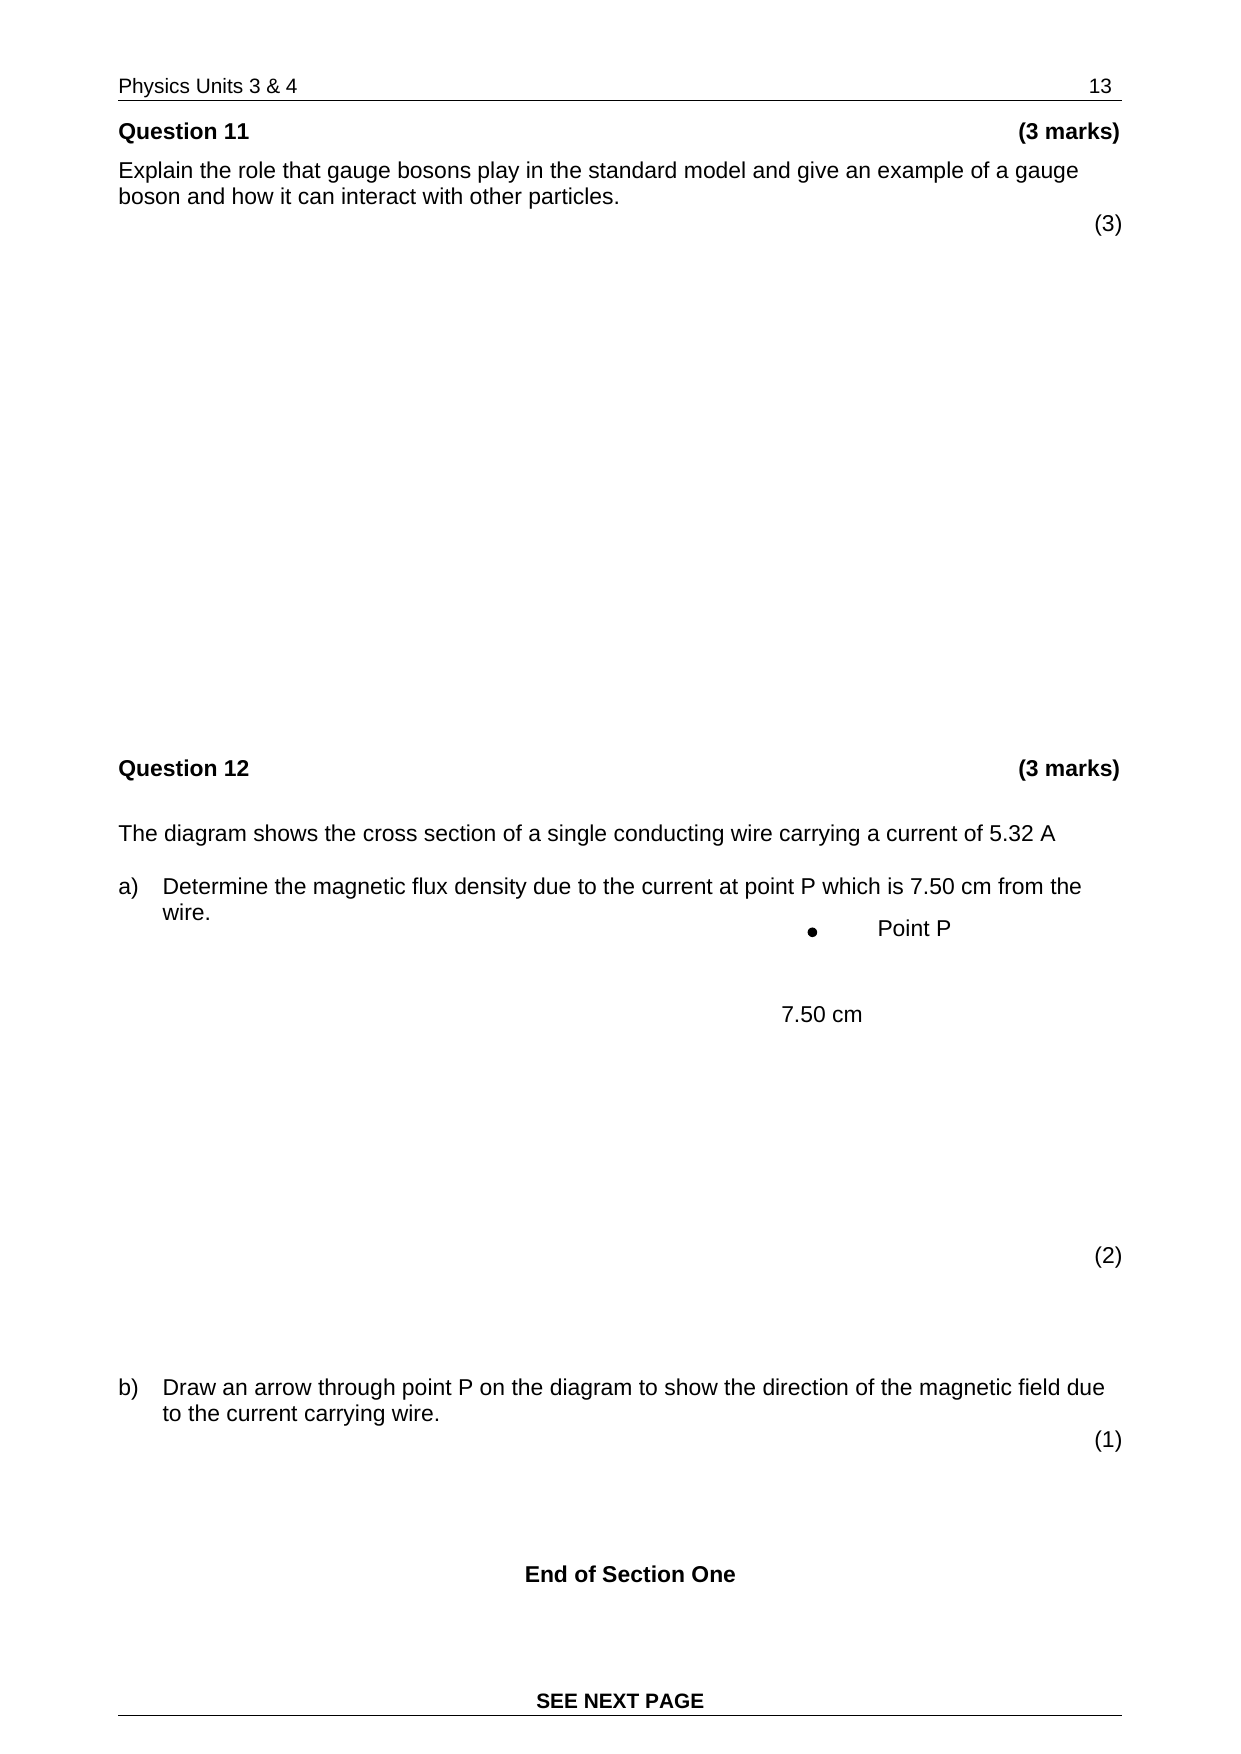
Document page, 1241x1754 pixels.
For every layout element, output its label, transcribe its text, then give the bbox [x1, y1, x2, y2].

text Explain the role that gauge bosons play in the standard model and give an example of a gauge boson and how it can interact with other particles. [118, 157, 1122, 210]
text (2) [118, 1242, 1122, 1268]
list Draw an arrow through point P on the diagram to show the direction of the magnetic field due to the current carrying wire. [118, 1374, 1122, 1426]
list Determine the magnetic flux density due to the current at point P which is 7.50 cm from the wire. [118, 873, 1122, 926]
text Question 11 (3 marks) [118, 118, 1122, 144]
text (1) [118, 1426, 1122, 1453]
text Question 12 (3 marks) [118, 755, 1122, 781]
text The diagram shows the cross section of a single conducting wire carrying a current of 5.32 A [118, 820, 1122, 847]
text (3) [118, 210, 1122, 236]
